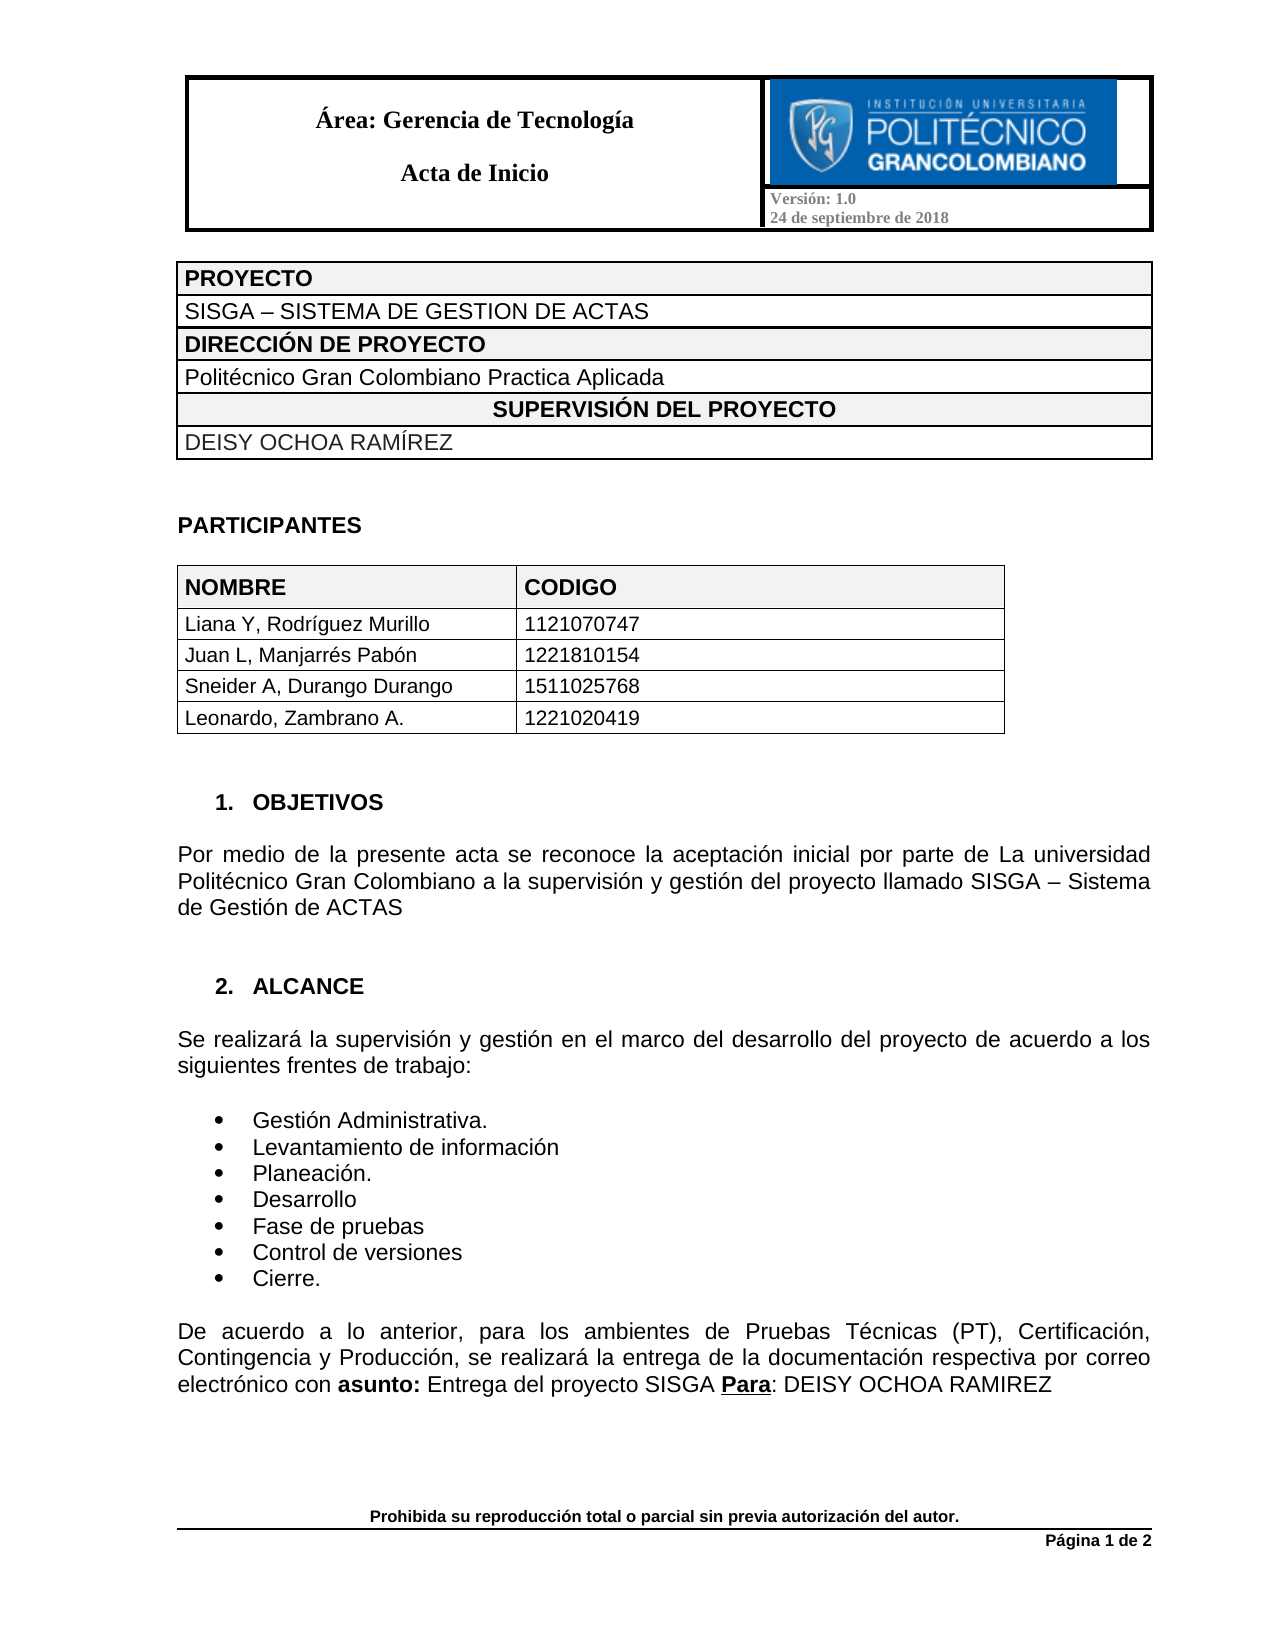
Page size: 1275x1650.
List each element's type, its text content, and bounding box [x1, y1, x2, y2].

table_cell Juan L, Manjarrés Pabón [178, 640, 516, 670]
picture [770, 79, 1117, 185]
text Por medio de la presente acta se reconoce la aceptación inicial por parte de La universidad Politécnico Gran Colombiano a la supervisión y gestión del proyecto llamado SISGA – Sistema de Gestión de ACTAS [177, 841, 1152, 920]
table_cell DIRECCIÓN DE PROYECTO [178, 329, 1151, 359]
list Planeación. [215, 1160, 1152, 1186]
table_cell 1511025768 [517, 671, 1004, 701]
list OBJETIVOS [215, 788, 1152, 815]
table_cell DEISY OCHOA RAMÍREZ [178, 427, 1151, 458]
list Desarrollo [215, 1186, 1152, 1213]
text PARTICIPANTES [177, 512, 1152, 539]
list Gestión Administrativa. [215, 1107, 1152, 1133]
list ALCANCE [215, 973, 1152, 999]
list Control de versiones [215, 1239, 1152, 1265]
table_cell SISGA – SISTEMA DE GESTION DE ACTAS [178, 296, 1151, 326]
list Fase de pruebas [215, 1213, 1152, 1239]
table_header PROYECTO [178, 263, 1151, 294]
table_cell SUPERVISIÓN DEL PROYECTO [178, 394, 1151, 425]
table_cell 1121070747 [517, 609, 1004, 639]
text Se realizará la supervisión y gestión en el marco del desarrollo del proyecto de acuerdo a los siguientes frentes de trabajo: [177, 1026, 1152, 1078]
table_cell 1221020419 [517, 702, 1004, 732]
list Cierre. [215, 1265, 1152, 1292]
table_cell Sneider A, Durango Durango [178, 671, 516, 701]
table_cell Leonardo, Zambrano A. [178, 702, 516, 732]
table_cell 1221810154 [517, 640, 1004, 670]
list Levantamiento de información [215, 1133, 1152, 1160]
table_header CODIGO [517, 566, 1004, 607]
table_cell Liana Y, Rodríguez Murillo [178, 609, 516, 639]
text De acuerdo a lo anterior, para los ambientes de Pruebas Técnicas (PT), Certificación, Contingencia y Producción, se realizará la entrega de la documentación respectiva por correo electrónico con asunto: Entrega del proyecto SISGA Para: DEISY OCHOA RAMIREZ [177, 1318, 1152, 1397]
table_cell Politécnico Gran Colombiano Practica Aplicada [178, 361, 1151, 392]
table_header NOMBRE [178, 566, 516, 607]
